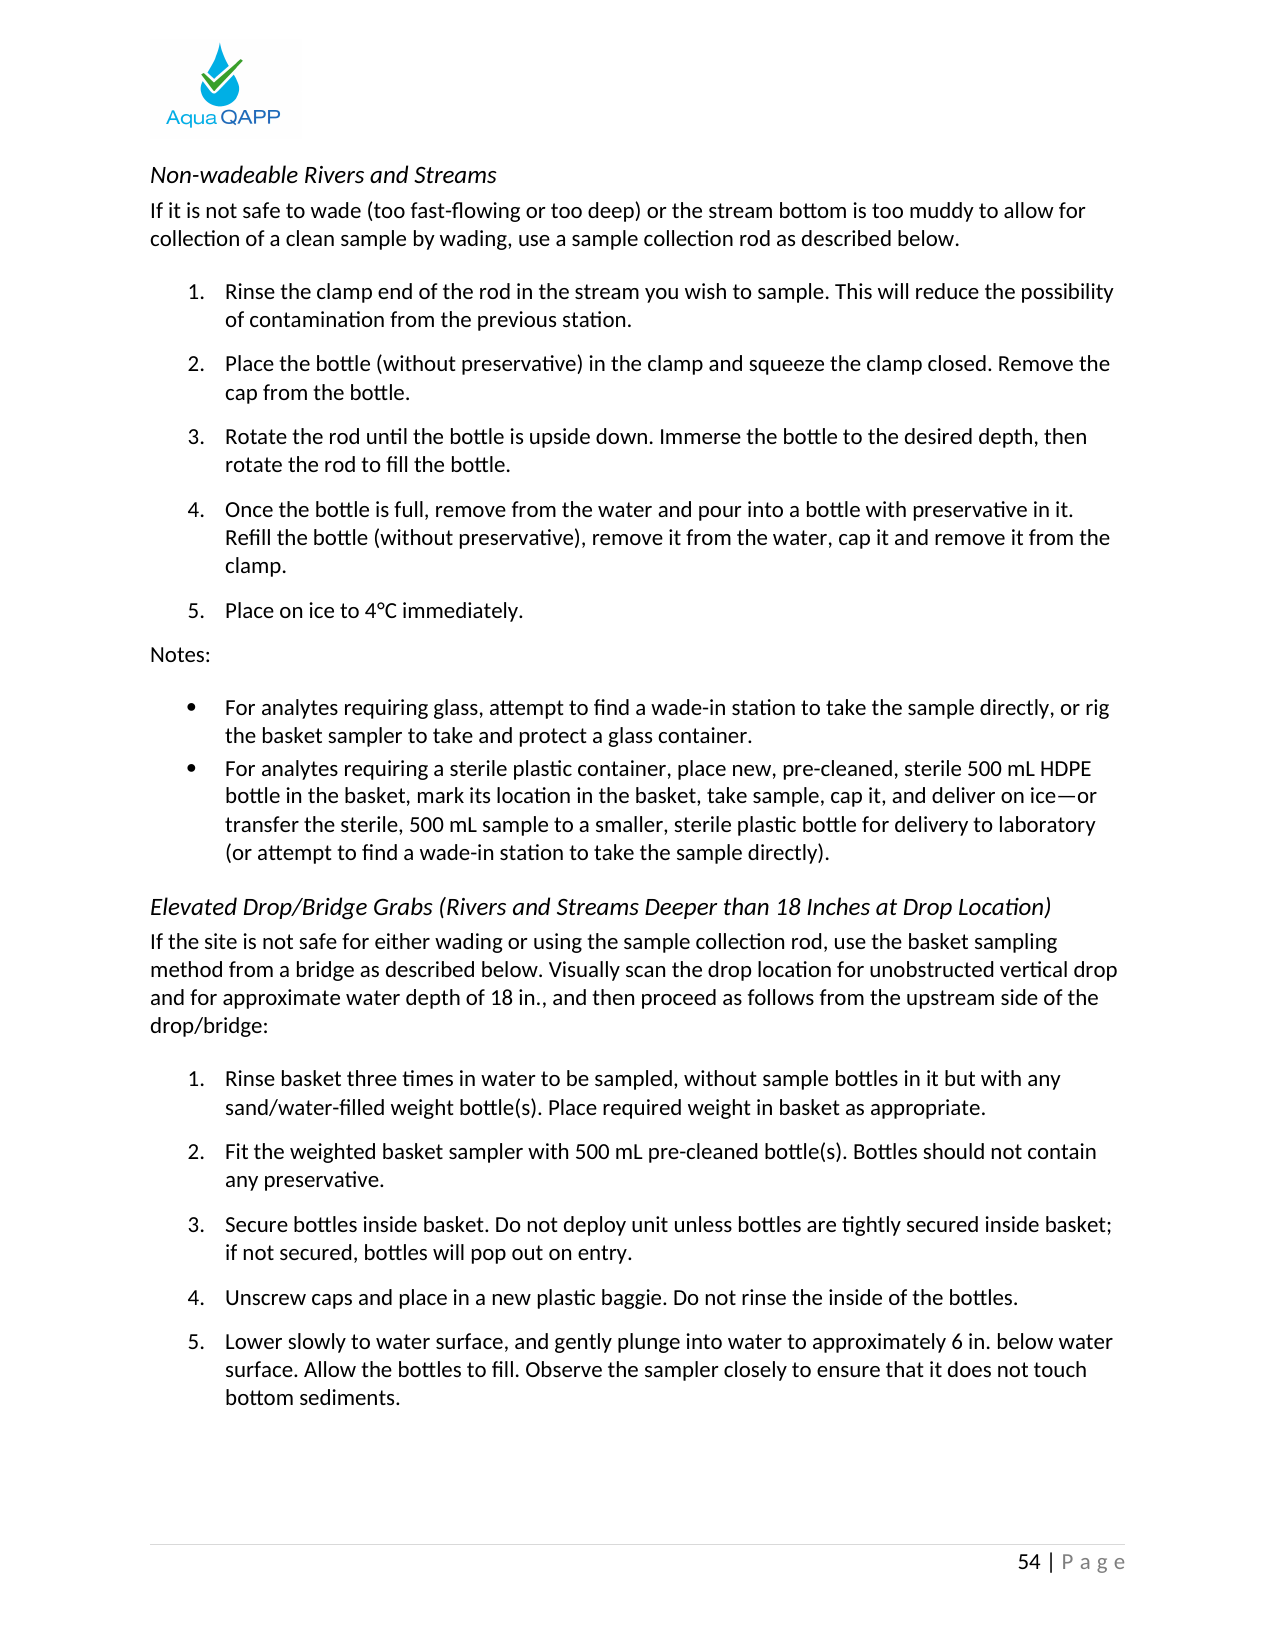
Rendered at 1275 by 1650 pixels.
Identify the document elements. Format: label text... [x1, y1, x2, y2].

list For analytes requiring a sterile plastic container, place new, pre-cleaned, sterile 500 mL HDPE bottle in the basket, mark its location in the basket, take sample, cap it, and deliver on ice—or transfer the sterile, 500 mL sample to a smaller, sterile plastic bottle for delivery to laboratory (or attempt to find a wade-in station to take the sample directly). [187, 754, 1125, 866]
list Lower slowly to water surface, and gently plunge into water to approximately 6 in. below water surface. Allow the bottles to fill. Observe the sampler closely to ensure that it does not touch bottom sediments. [187, 1327, 1125, 1411]
list Secure bottles inside basket. Do not deploy unit unless bottles are tightly secured inside basket; if not secured, bottles will pop out on entry. [187, 1210, 1125, 1266]
list Rotate the rod until the bottle is upside down. Immerse the bottle to the desired depth, then rotate the rod to fill the bottle. [187, 422, 1125, 478]
list Unscrew caps and place in a new plastic baggie. Do not rinse the inside of the bottles. [187, 1283, 1125, 1311]
list For analytes requiring glass, attempt to find a wade-in station to take the sample directly, or rig the basket sampler to take and protect a glass container. [187, 693, 1125, 749]
text If it is not safe to wade (too fast-flowing or too deep) or the stream bottom is too muddy to allow for collection of a clean sample by wading, use a sample collection rod as described below. [150, 196, 1125, 252]
list Rinse the clamp end of the rod in the stream you wish to sample. This will reduce the possibility of contamination from the previous station. [187, 277, 1125, 333]
list Place the bottle (without preservative) in the clamp and squeeze the clamp closed. Remove the cap from the bottle. [187, 349, 1125, 406]
list Place on ice to 4°C immediately. [187, 596, 1125, 624]
picture [150, 39, 302, 139]
list Fit the weighted basket sampler with 500 mL pre-cleaned bottle(s). Bottles should not contain any preservative. [187, 1137, 1125, 1193]
text If the site is not safe for either wading or using the sample collection rod, use the basket sampling method from a bridge as described below. Visually scan the drop location for unobstructed vertical drop and for approximate water depth of 18 in., and then proceed as follows from the upstream side of the drop/bridge: [150, 927, 1125, 1039]
subtitle Non-wadeable Rivers and Streams [150, 159, 1125, 189]
subtitle Elevated Drop/Bridge Grabs (Rivers and Streams Deeper than 18 Inches at Drop Location) [150, 891, 1125, 921]
list Rinse basket three times in water to be sampled, without sample bottles in it but with any sand/water-filled weight bottle(s). Place required weight in basket as appropriate. [187, 1064, 1125, 1121]
text Notes: [150, 640, 1125, 668]
list Once the bottle is full, remove from the water and pour into a bottle with preservative in it. Refill the bottle (without preservative), remove it from the water, cap it and remove it from the clamp. [187, 495, 1125, 579]
